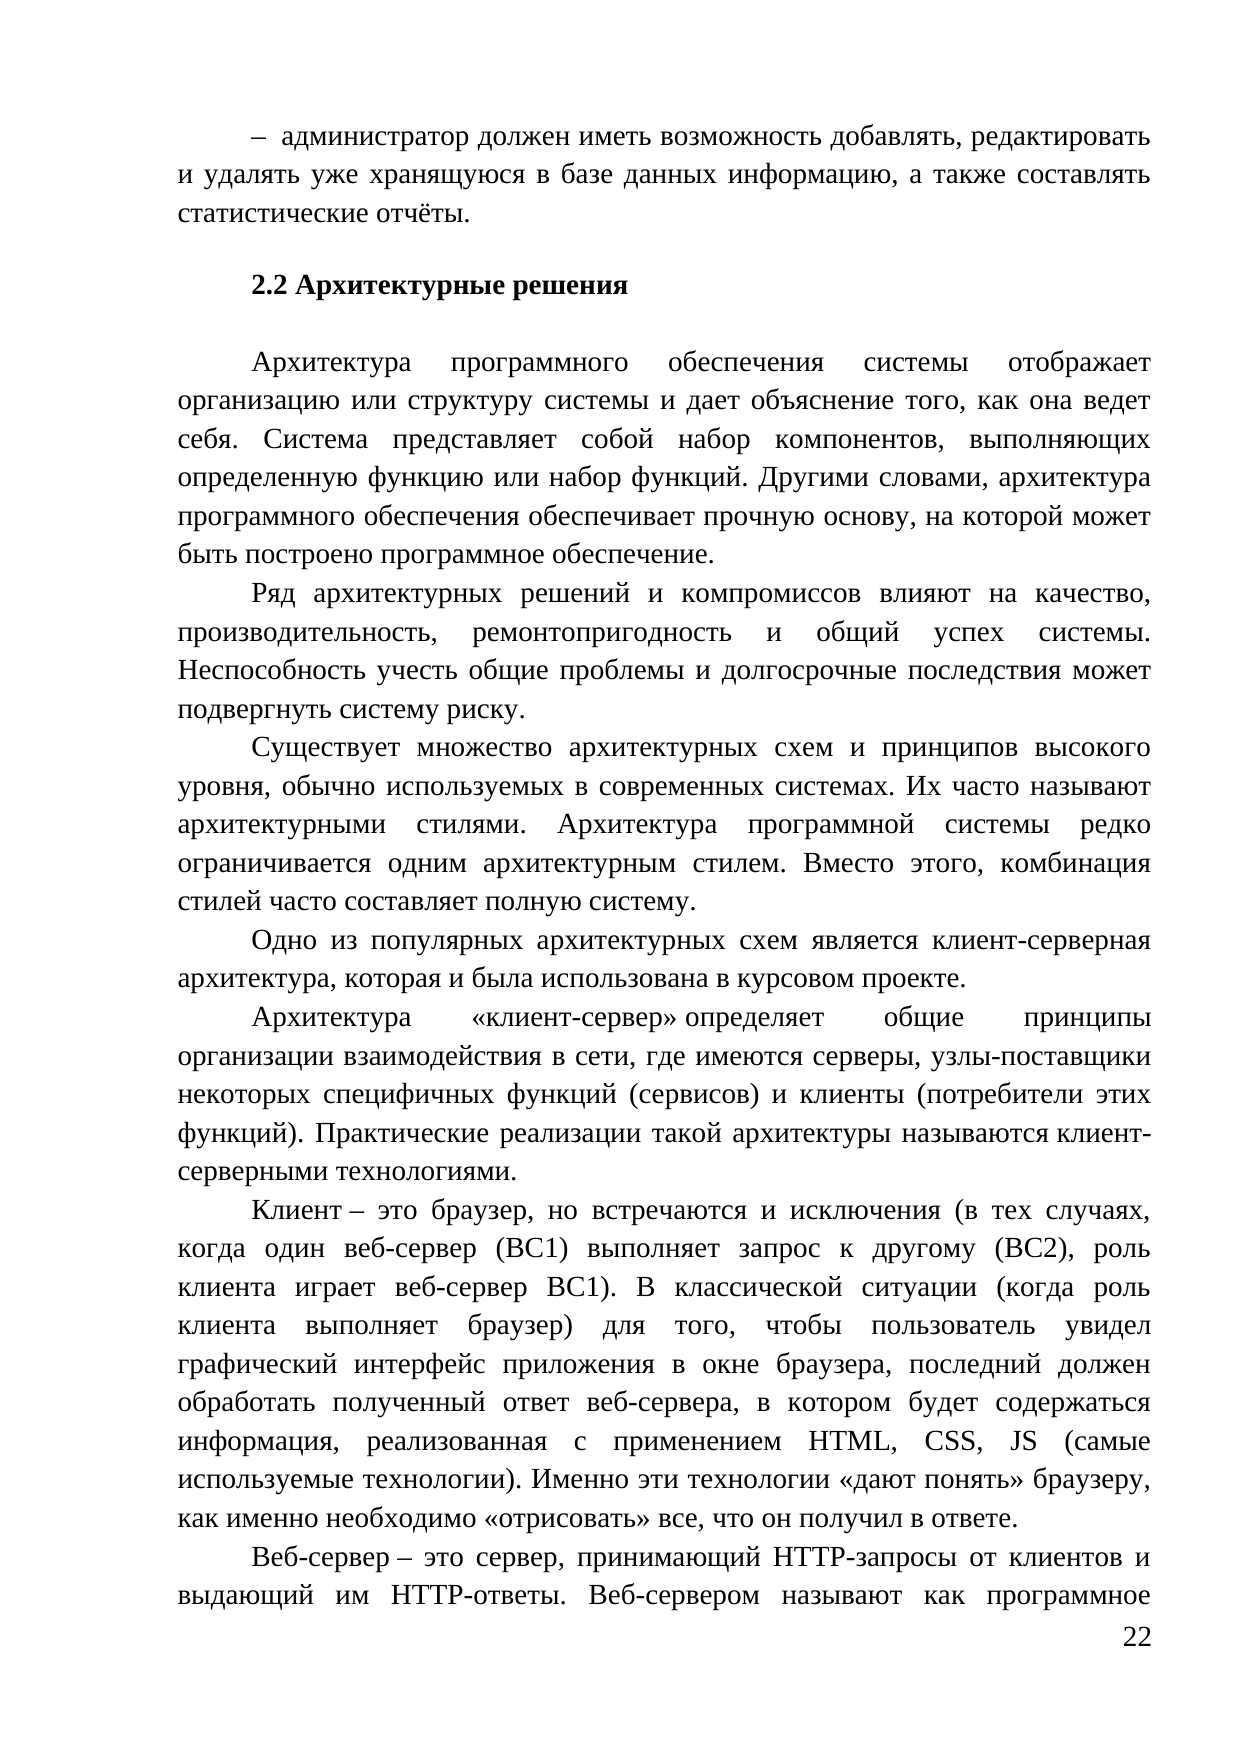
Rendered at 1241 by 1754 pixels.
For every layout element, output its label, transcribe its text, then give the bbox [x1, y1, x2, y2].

text Клиент – это браузер, но встречаются и исключения (в тех случаях, когда один веб-сервер (ВС1) выполняет запрос к другому (ВС2), роль клиента играет веб-сервер ВС1). В классической ситуации (когда роль клиента выполняет браузер) для того, чтобы пользователь увидел графический интерфейс приложения в окне браузера, последний должен обработать полученный ответ веб-сервера, в котором будет содержаться информация, реализованная с применением HTML, CSS, JS (самые используемые технологии). Именно эти технологии «дают понять» браузеру, как именно необходимо «отрисовать» все, что он получил в ответе. [177, 1192, 1152, 1534]
text Архитектура программного обеспечения системы отображает организацию или структуру системы и дает объяснение того, как она ведет себя. Система представляет собой набор компонентов, выполняющих определенную функцию или набор функций. Другими словами, архитектура программного обеспечения обеспечивает прочную основу, на которой может быть построено программное обеспечение. [177, 344, 1152, 570]
text Архитектура «клиент-сервер» определяет общие принципы организации взаимодействия в сети, где имеются серверы, узлы-поставщики некоторых специфичных функций (сервисов) и клиенты (потребители этих функций). Практические реализации такой архитектуры называются клиент-серверными технологиями. [177, 999, 1152, 1038]
text – администратор должен иметь возможность добавлять, редактировать и удалять уже хранящуюся в базе данных информацию, а также составлять статистические отчёты. [177, 118, 1152, 229]
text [177, 1539, 1152, 1611]
text Существует множество архитектурных схем и принципов высокого уровня, обычно используемых в современных системах. Их часто называют архитектурными стилями. Архитектура программной системы редко ограничивается одним архитектурным стилем. Вместо этого, комбинация стилей часто составляет полную систему. [177, 729, 1152, 917]
text Ряд архитектурных решений и компромиссов влияют на качество, производительность, ремонтопригодность и общий успех системы. Неспособность учесть общие проблемы и долгосрочные последствия может подвергнуть систему риску. [177, 575, 1152, 724]
text Одно из популярных архитектурных схем является клиент-серверная архитектура, которая и была использована в курсовом проекте. [177, 922, 1152, 994]
text Архитектура «клиент-сервер» определяет общие принципы организации взаимодействия в сети, где имеются серверы, узлы-поставщики некоторых специфичных функций (сервисов) и клиенты (потребители этих функций). Практические реализации такой архитектуры называются клиент-серверными технологиями. [177, 1110, 1152, 1187]
list Архитектурные решения [251, 267, 1152, 300]
